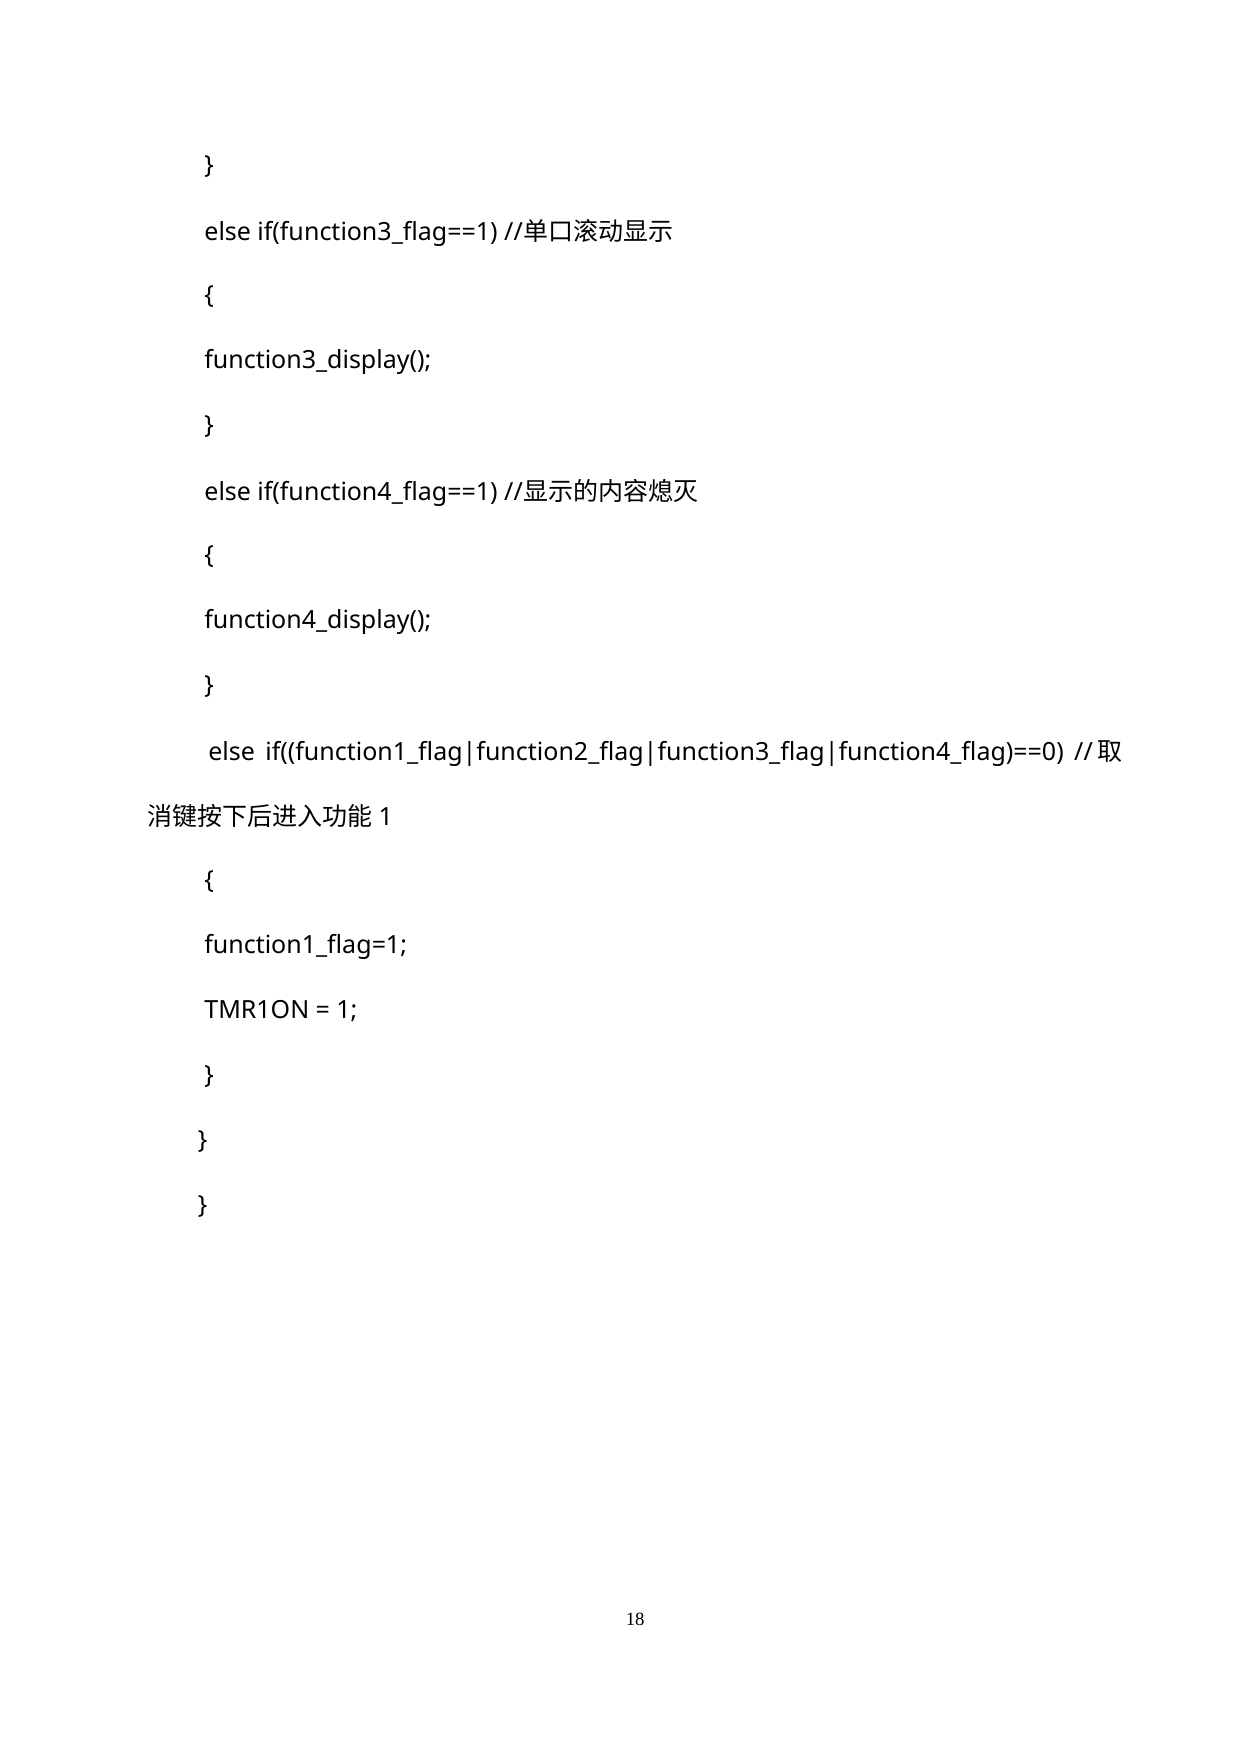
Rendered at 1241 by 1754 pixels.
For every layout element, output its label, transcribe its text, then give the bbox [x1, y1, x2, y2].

text } [148, 1172, 1122, 1237]
text TMR1ON = 1; [148, 977, 1122, 1042]
text function1_flag=1; [148, 912, 1122, 977]
text else if((function1_flag|function2_flag|function3_flag|function4_flag)==0) //取消键按下后进入功能 1 [148, 717, 1122, 847]
text else if(function4_flag==1) //显示的内容熄灭 [148, 457, 1122, 522]
text } [148, 652, 1122, 717]
text { [148, 262, 1122, 327]
text } [148, 392, 1122, 457]
text else if(function3_flag==1) //单口滚动显示 [148, 197, 1122, 262]
text function3_display(); [148, 327, 1122, 392]
text { [148, 522, 1122, 587]
text } [148, 1107, 1122, 1172]
text function4_display(); [148, 587, 1122, 652]
text } [148, 1042, 1122, 1107]
text } [148, 132, 1122, 197]
text { [148, 847, 1122, 912]
